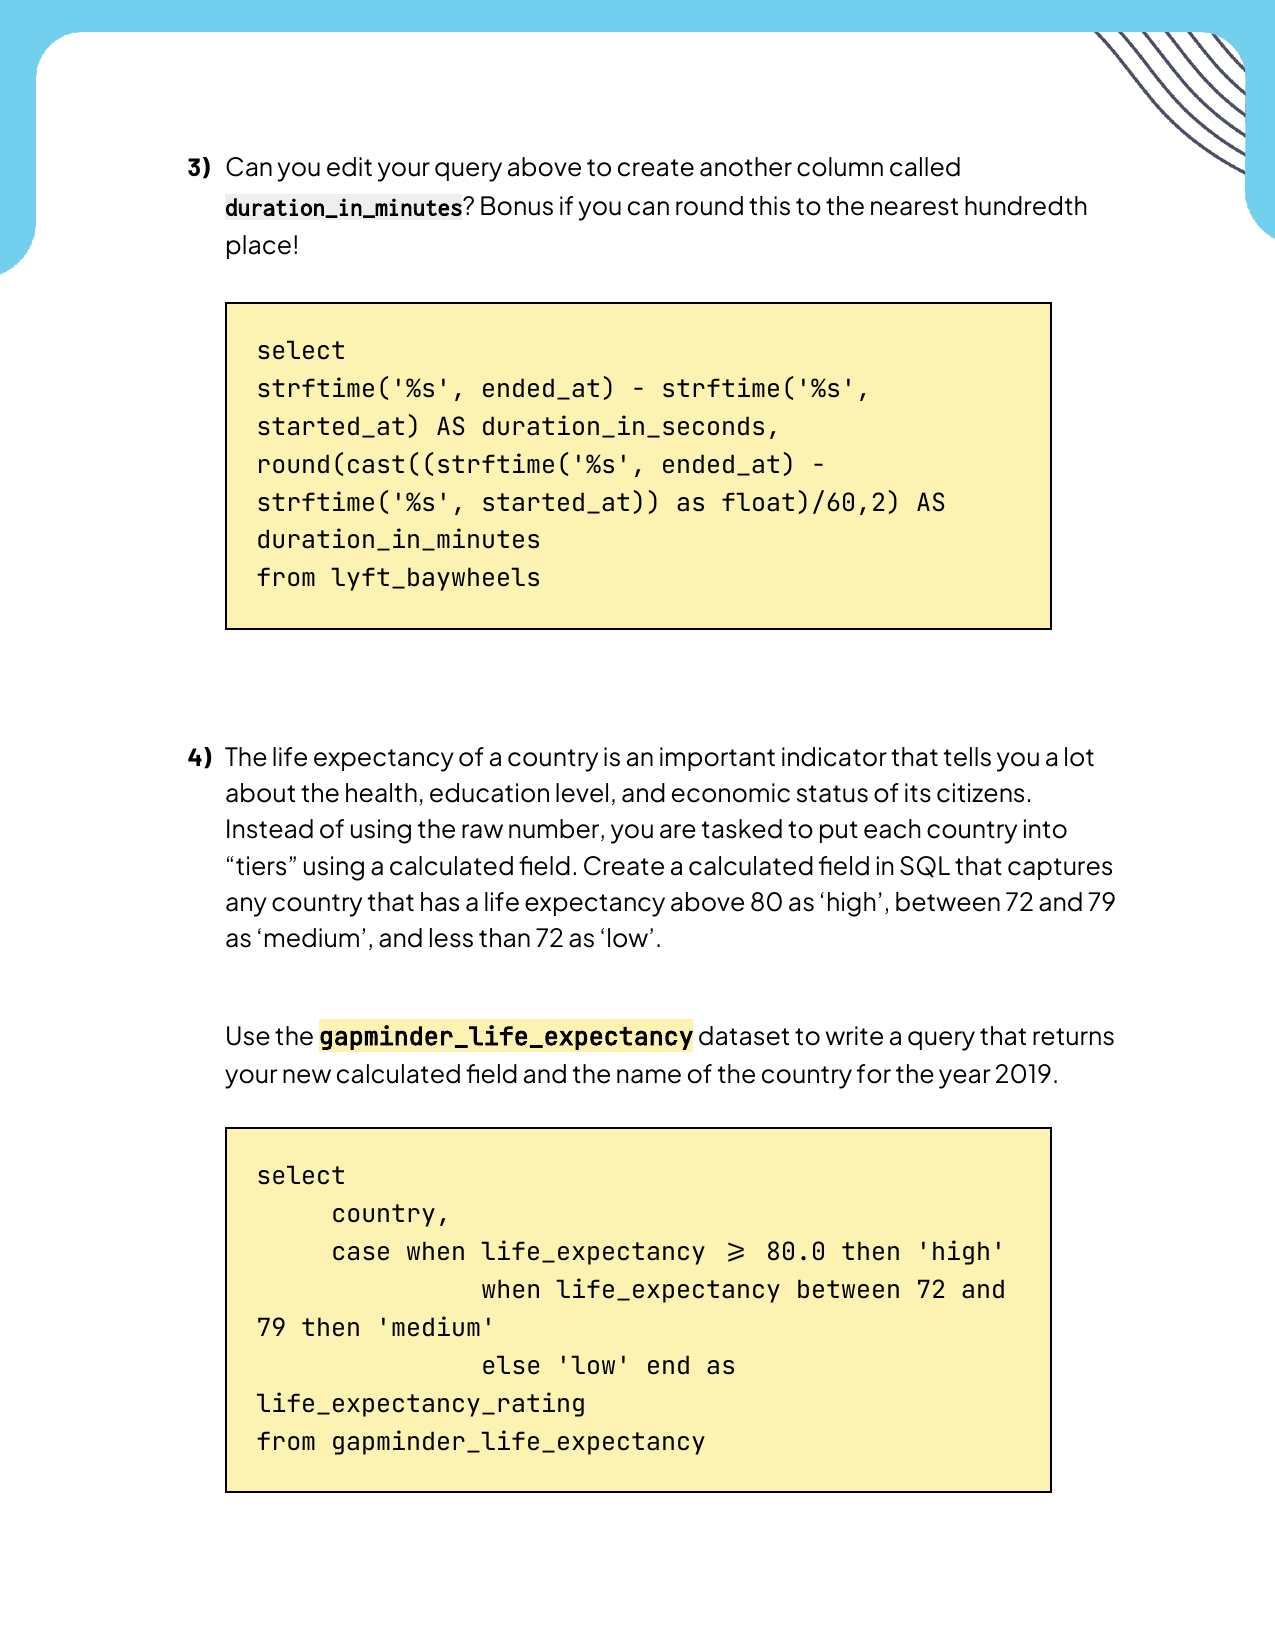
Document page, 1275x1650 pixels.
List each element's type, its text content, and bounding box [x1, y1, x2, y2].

list The life expectancy of a country is an important indicator that tells you a lot about the health, education level, and economic status of its citizens. Instead of using the raw number, you are tasked to put each country into “tiers” using a calculated field. Create a calculated field in SQL that captures any country that has a life expectancy above 80 as ‘high’, between 72 and 79 as ‘medium’, and less than 72 as ‘low’. [187, 740, 1125, 953]
table_header select strftime('%s', ended_at) - strftime('%s', started_at) AS duration_in_seconds, round(cast((strftime('%s', ended_at) - strftime('%s', started_at)) as float)/60,2) AS duration_in_minutes from lyft_baywheels [227, 304, 1050, 628]
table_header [227, 1129, 1050, 1491]
list Can you edit your query above to create another column called duration_in_minutes? Bonus if you can round this to the nearest hundredth place! [187, 150, 1125, 260]
picture [0, 0, 1275, 283]
text Use the gapminder_life_expectancy dataset to write a query that returns your new calculated field and the name of the country for the year 2019. [225, 1019, 1125, 1089]
